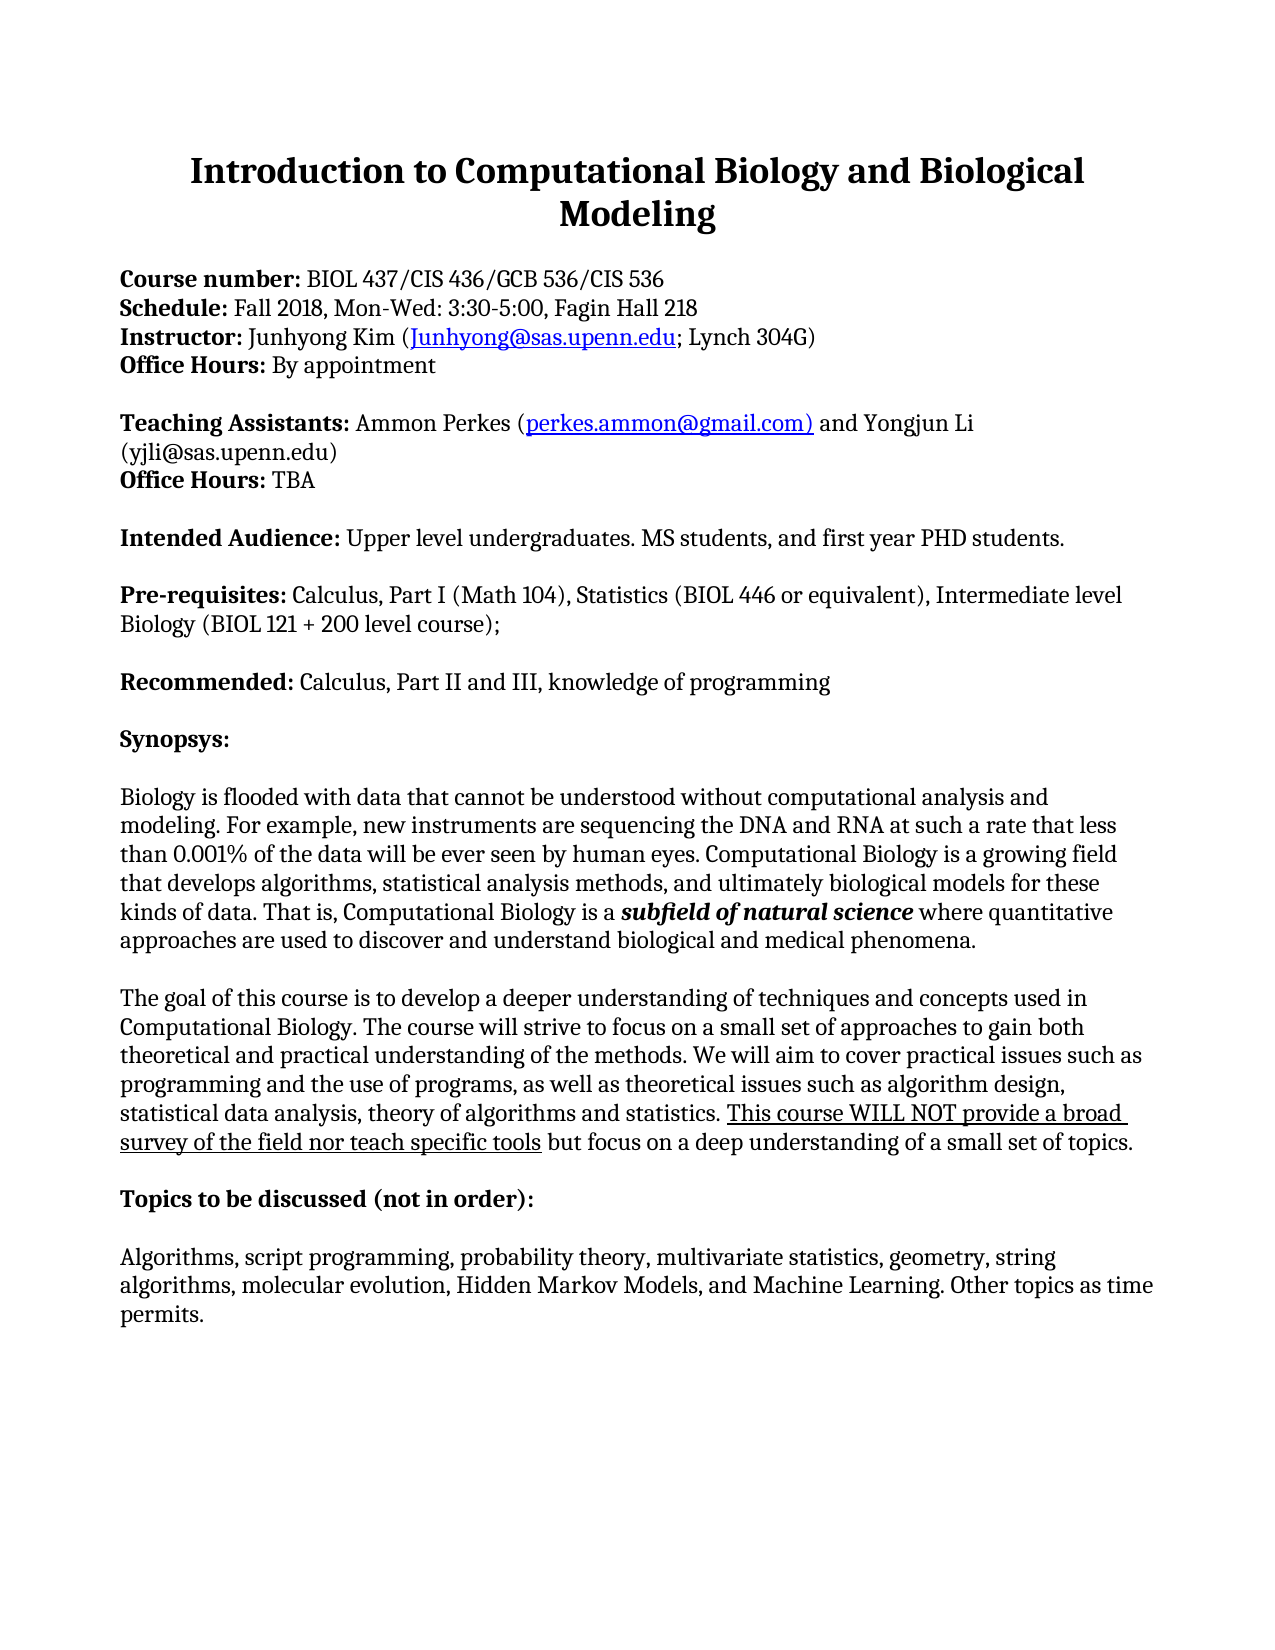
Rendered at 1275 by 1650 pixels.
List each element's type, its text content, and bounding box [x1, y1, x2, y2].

text Intended Audience: Upper level undergraduates. MS students, and first year PHD students. [120, 524, 1155, 552]
text Instructor: Junhyong Kim (Junhyong@sas.upenn.edu; Lynch 304G) [120, 322, 1155, 351]
text Introduction to Computational Biology and Biological Modeling [120, 150, 1155, 236]
text Synopsys: [120, 725, 1155, 754]
text Course number: BIOL 437/CIS 436/GCB 536/CIS 536 [120, 265, 1155, 294]
text Schedule: Fall 2018, Mon-Wed: 3:30-5:00, Fagin Hall 218 [120, 294, 1155, 322]
text Office Hours: By appointment [120, 351, 1155, 380]
text Teaching Assistants: Ammon Perkes (perkes.ammon@gmail.com) and Yongjun Li (yjli@sas.upenn.edu) [120, 409, 1155, 466]
text Recommended: Calculus, Part II and III, knowledge of programming [120, 667, 1155, 696]
text Biology is flooded with data that cannot be understood without computational analysis and modeling. For example, new instruments are sequencing the DNA and RNA at such a rate that less than 0.001% of the data will be ever seen by human eyes. Computational Biology is a growing field that develops algorithms, statistical analysis methods, and ultimately biological models for these kinds of data. That is, Computational Biology is a subfield of natural science where quantitative approaches are used to discover and understand biological and medical phenomena. [120, 782, 1155, 955]
text Office Hours: TBA [120, 466, 1155, 495]
text Topics to be discussed (not in order): [120, 1185, 1155, 1214]
text Pre-requisites: Calculus, Part I (Math 104), Statistics (BIOL 446 or equivalent), Intermediate level Biology (BIOL 121 + 200 level course); [120, 581, 1155, 639]
text Algorithms, script programming, probability theory, multivariate statistics, geometry, string algorithms, molecular evolution, Hidden Markov Models, and Machine Learning. Other topics as time permits. [120, 1242, 1155, 1329]
text The goal of this course is to develop a deeper understanding of techniques and concepts used in Computational Biology. The course will strive to focus on a small set of approaches to gain both theoretical and practical understanding of the methods. We will aim to cover practical issues such as programming and the use of programs, as well as theoretical issues such as algorithm design, statistical data analysis, theory of algorithms and statistics. This course WILL NOT provide a broad survey of the field nor teach specific tools but focus on a deep understanding of a small set of topics. [120, 984, 1155, 1156]
